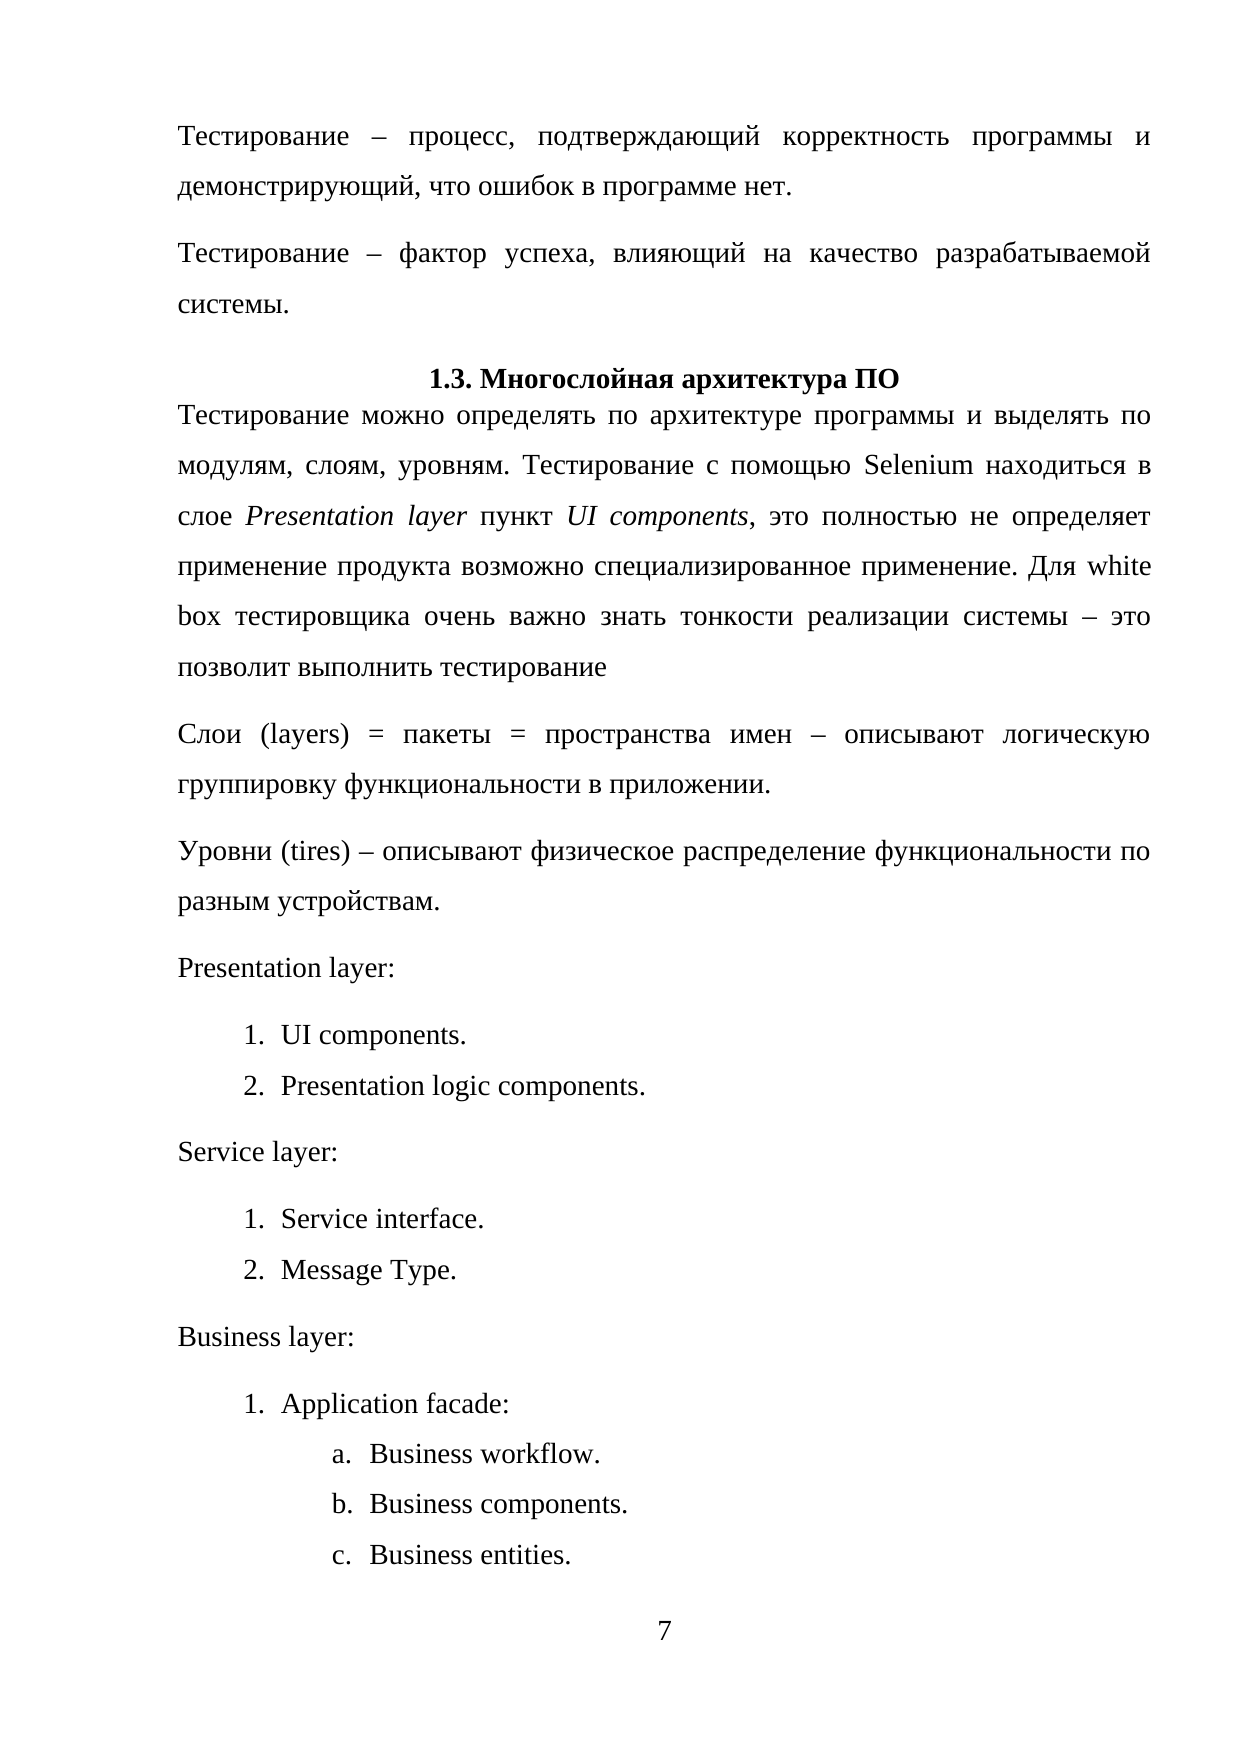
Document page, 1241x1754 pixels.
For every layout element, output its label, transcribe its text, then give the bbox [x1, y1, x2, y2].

list Business entities. [332, 1537, 1152, 1570]
list Message Type. [243, 1252, 1152, 1285]
text Presentation layer: [177, 950, 1152, 984]
list UI components. [243, 1017, 1152, 1051]
text Тестирование можно определять по архитектуре программы и выделять по модулям, слоям, уровням. Тестирование с помощью Selenium находиться в слое Presentation layer пункт UI components, это полностью не определяет применение продукта возможно специализированное применение. Для white box тестировщика очень важно знать тонкости реализации системы – это позволит выполнить тестирование [177, 397, 1152, 682]
text Уровни (tires) – описывают физическое распределение функциональности по разным устройствам. [177, 833, 1152, 917]
list Business workflow. [332, 1436, 1152, 1470]
list Application facade: [243, 1386, 1152, 1419]
subtitle 1.3. Многослойная архитектура ПО [177, 361, 1152, 394]
list Presentation logic components. [243, 1068, 1152, 1101]
text Business layer: [177, 1319, 1152, 1352]
text Service layer: [177, 1134, 1152, 1168]
text Слои (layers) = пакеты = пространства имен – описывают логическую группировку функциональности в приложении. [177, 716, 1152, 799]
text Тестирование – процесс, подтверждающий корректность программы и демонстрирующий, что ошибок в программе нет. [177, 118, 1152, 202]
list Service interface. [243, 1202, 1152, 1235]
text Тестирование – фактор успеха, влияющий на качество разрабатываемой системы. [177, 235, 1152, 319]
list Business components. [332, 1486, 1152, 1520]
